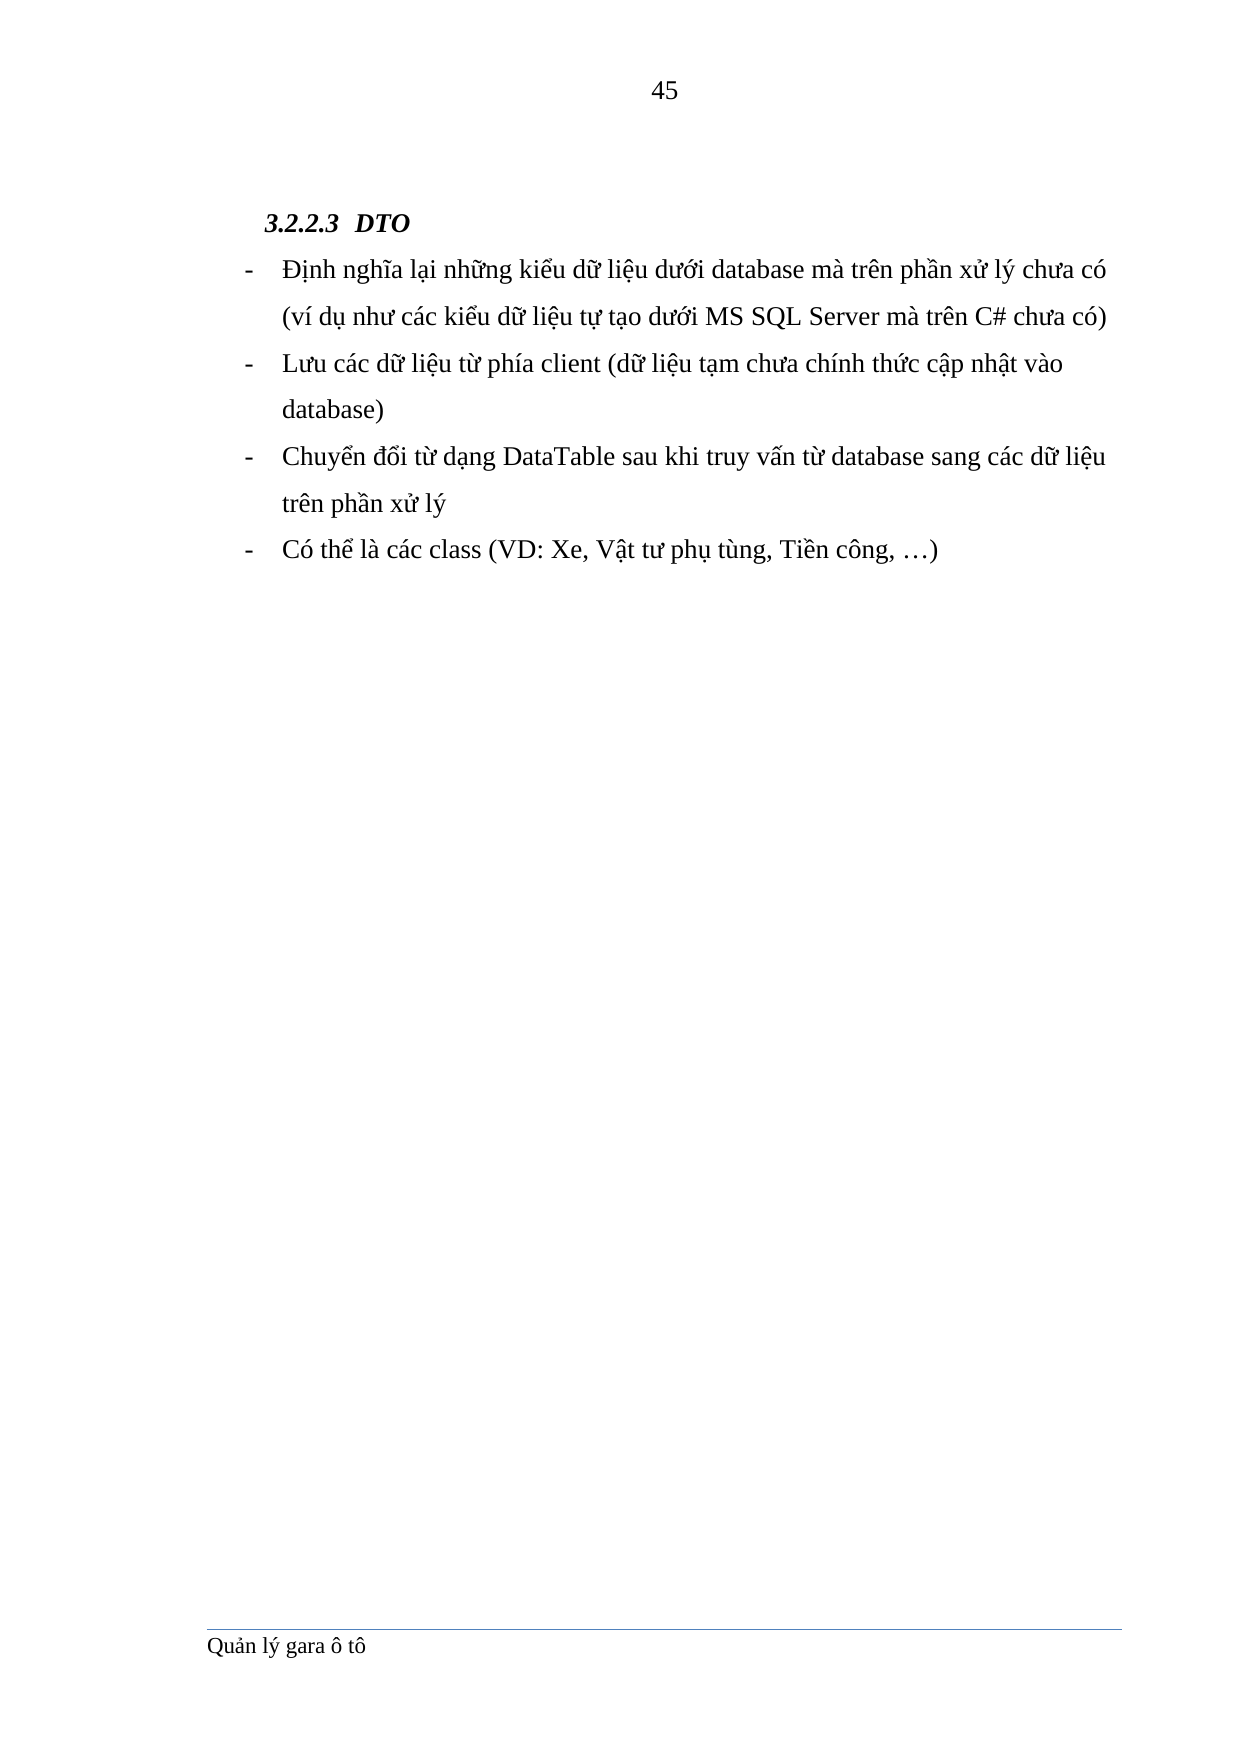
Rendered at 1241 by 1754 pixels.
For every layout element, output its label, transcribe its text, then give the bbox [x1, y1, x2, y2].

list Chuyển đổi từ dạng DataTable sau khi truy vấn từ database sang các dữ liệu trên phần xử lý [244, 440, 1122, 518]
subtitle DTO [264, 207, 1122, 238]
list Có thể là các class (VD: Xe, Vật tư phụ tùng, Tiền công, …) [244, 533, 1122, 564]
list Lưu các dữ liệu từ phía client (dữ liệu tạm chưa chính thức cập nhật vào database) [244, 347, 1122, 424]
list Định nghĩa lại những kiểu dữ liệu dưới database mà trên phần xử lý chưa có (ví dụ như các kiểu dữ liệu tự tạo dưới MS SQL Server mà trên C# chưa có) [244, 253, 1122, 331]
